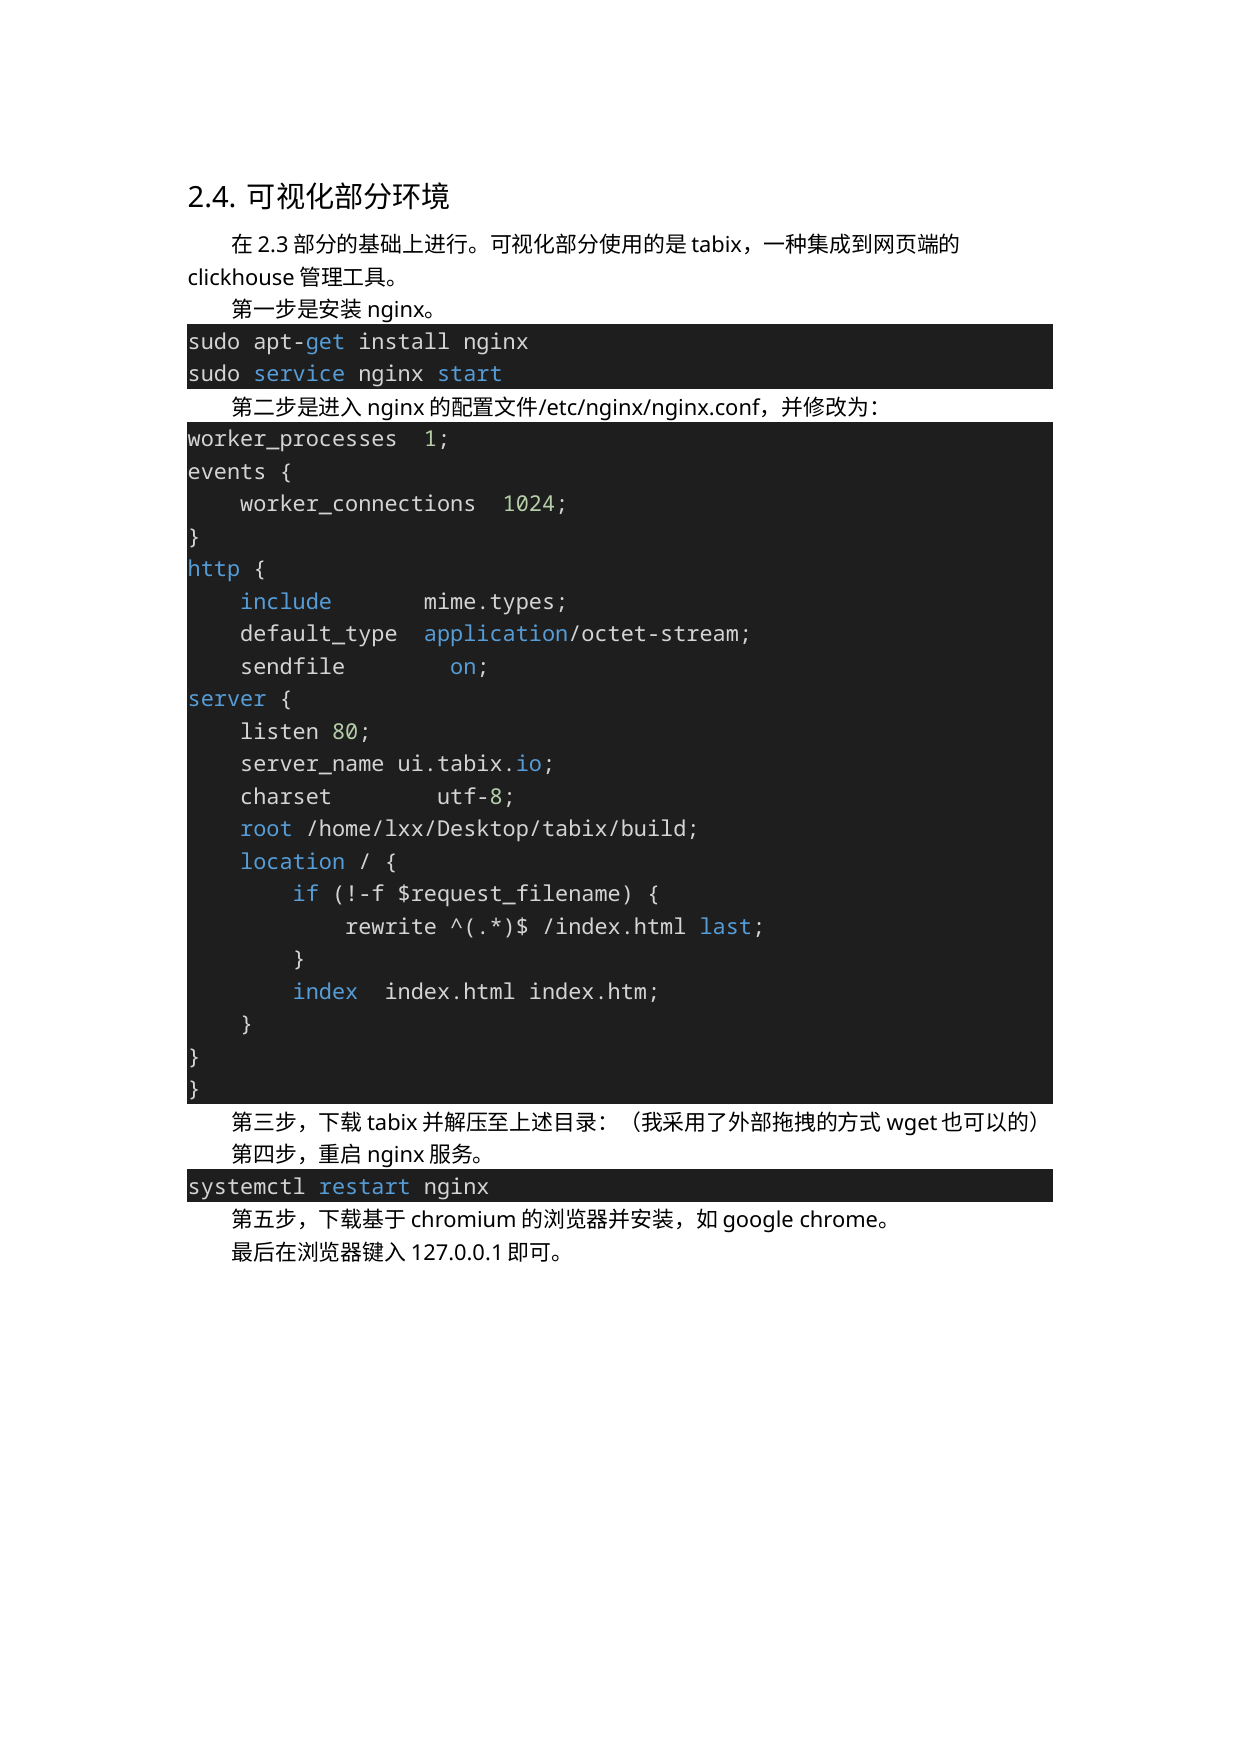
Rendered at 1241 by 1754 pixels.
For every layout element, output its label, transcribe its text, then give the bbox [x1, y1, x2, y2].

text } [187, 942, 1053, 974]
text 第五步，下载基于chromium的浏览器并安装，如google chrome。 [231, 1202, 1053, 1234]
text listen 80; [187, 714, 1053, 747]
text } [187, 519, 1053, 552]
text http { [187, 552, 1053, 584]
text 第四步，重启nginx服务。 [231, 1137, 1053, 1169]
text 在2.3部分的基础上进行。可视化部分使用的是tabix，一种集成到网页端的clickhouse管理工具。 [187, 227, 1053, 292]
text worker_connections 1024; [187, 487, 1053, 519]
text if (!-f $request_filename) { [187, 877, 1053, 909]
text server_name ui.tabix.io; [187, 747, 1053, 779]
text location / { [187, 844, 1053, 877]
text charset utf-8; [187, 779, 1053, 812]
text 第三步，下载tabix并解压至上述目录：（我采用了外部拖拽的方式 wget也可以的） [231, 1104, 1053, 1137]
text 第一步是安装nginx。 [231, 292, 1053, 324]
text systemctl restart nginx [187, 1169, 1053, 1202]
text } [187, 1007, 1053, 1039]
text sudo apt-get install nginx [187, 324, 1053, 357]
text index index.html index.htm; [187, 974, 1053, 1007]
list 可视化部分环境 [187, 162, 1053, 227]
text } [187, 1072, 1053, 1104]
text } [187, 1039, 1053, 1072]
text worker_processes 1; [187, 422, 1053, 454]
text root /home/lxx/Desktop/tabix/build; [187, 812, 1053, 844]
text sudo service nginx start [187, 357, 1053, 389]
text 第二步是进入nginx的配置文件/etc/nginx/nginx.conf，并修改为： [231, 389, 1053, 422]
text 最后在浏览器键入127.0.0.1即可。 [231, 1234, 1053, 1267]
text sendfile on; [187, 649, 1053, 682]
text events { [187, 454, 1053, 487]
text default_type application/octet-stream; [187, 617, 1053, 649]
text server { [187, 682, 1053, 714]
text include mime.types; [187, 584, 1053, 617]
text rewrite ^(.*)$ /index.html last; [187, 909, 1053, 942]
